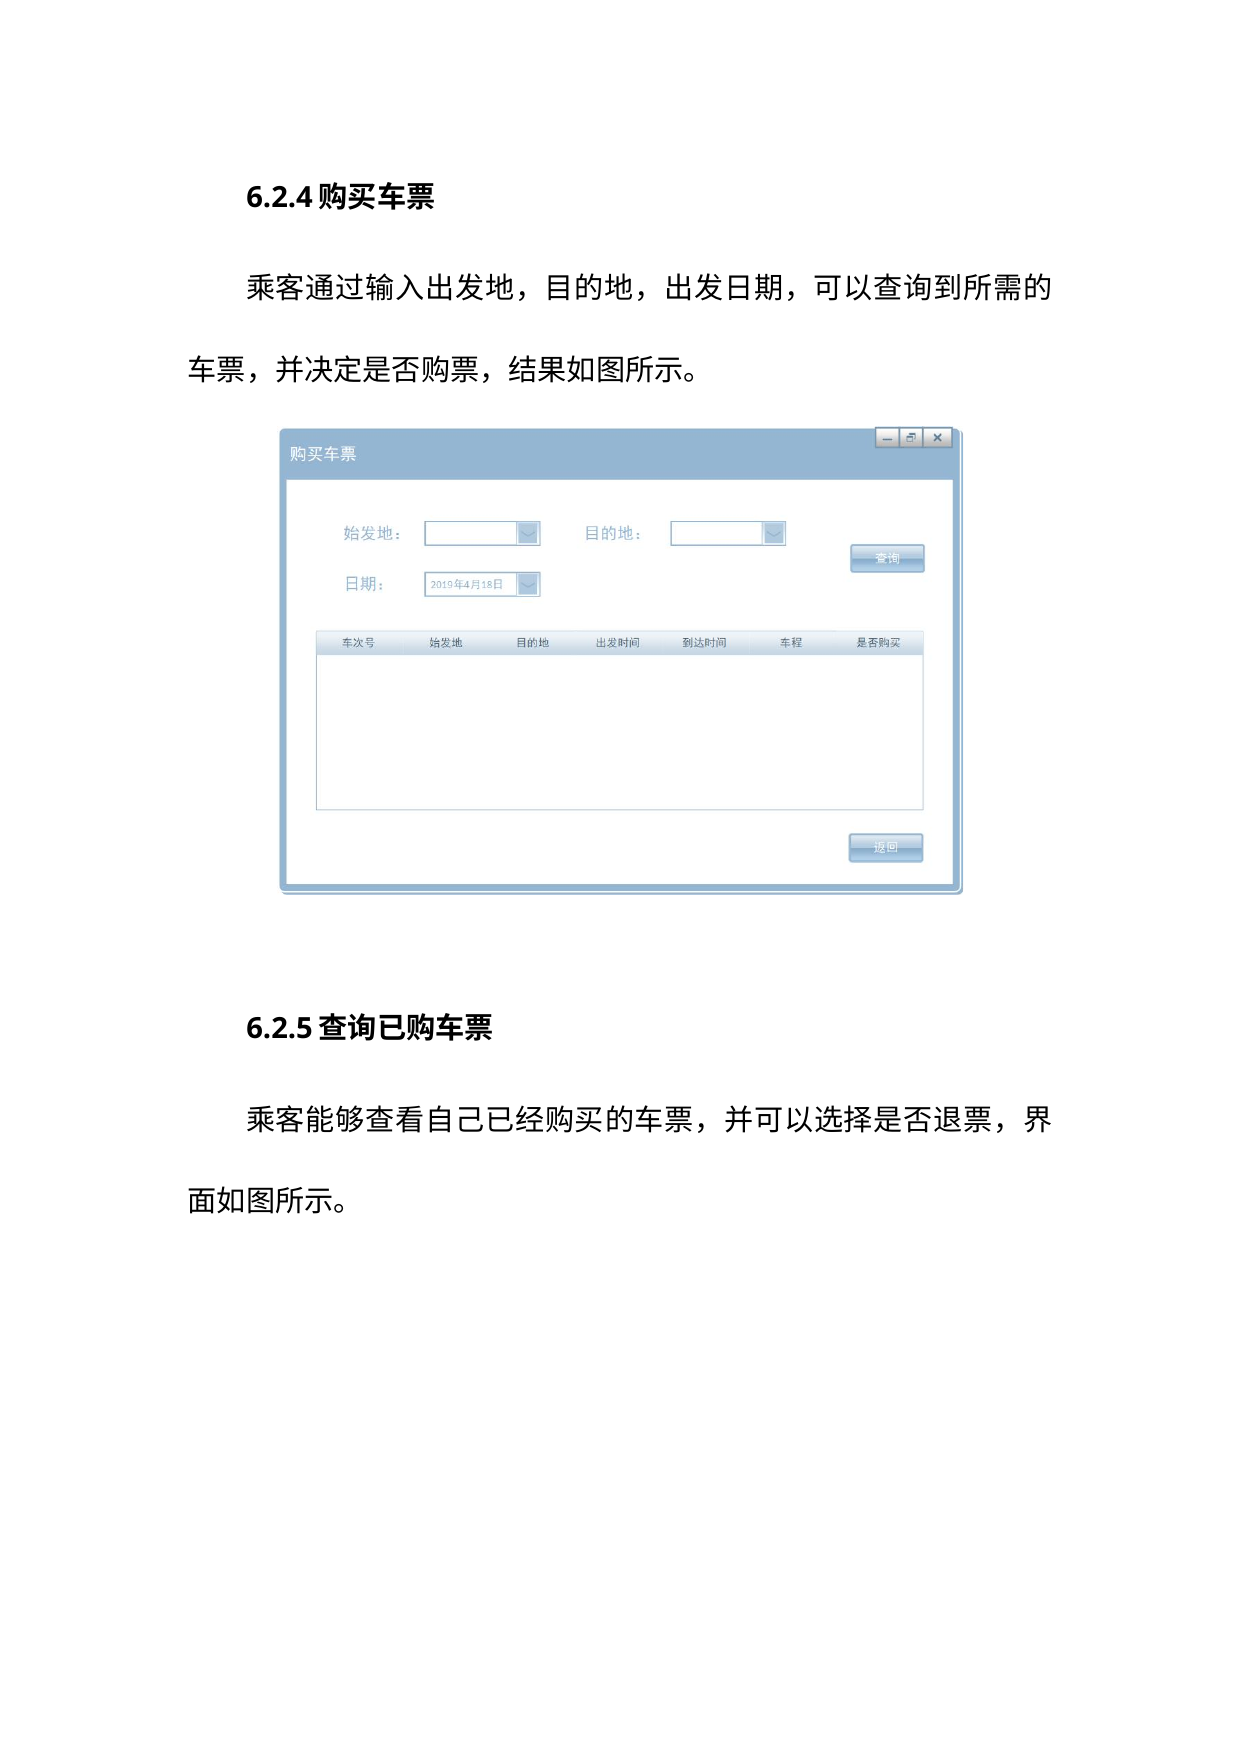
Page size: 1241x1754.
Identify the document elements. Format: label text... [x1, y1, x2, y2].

text 乘客能够查看自己已经购买的车票，并可以选择是否退票，界面如图所示。 [187, 1085, 1053, 1231]
text 乘客通过输入出发地，目的地，出发日期，可以查询到所需的车票，并决定是否购票，结果如图所示。 [187, 254, 1053, 400]
subtitle 6.2.4购买车票 [187, 162, 1053, 227]
picture [277, 426, 964, 895]
subtitle 6.2.5查询已购车票 [187, 993, 1053, 1058]
